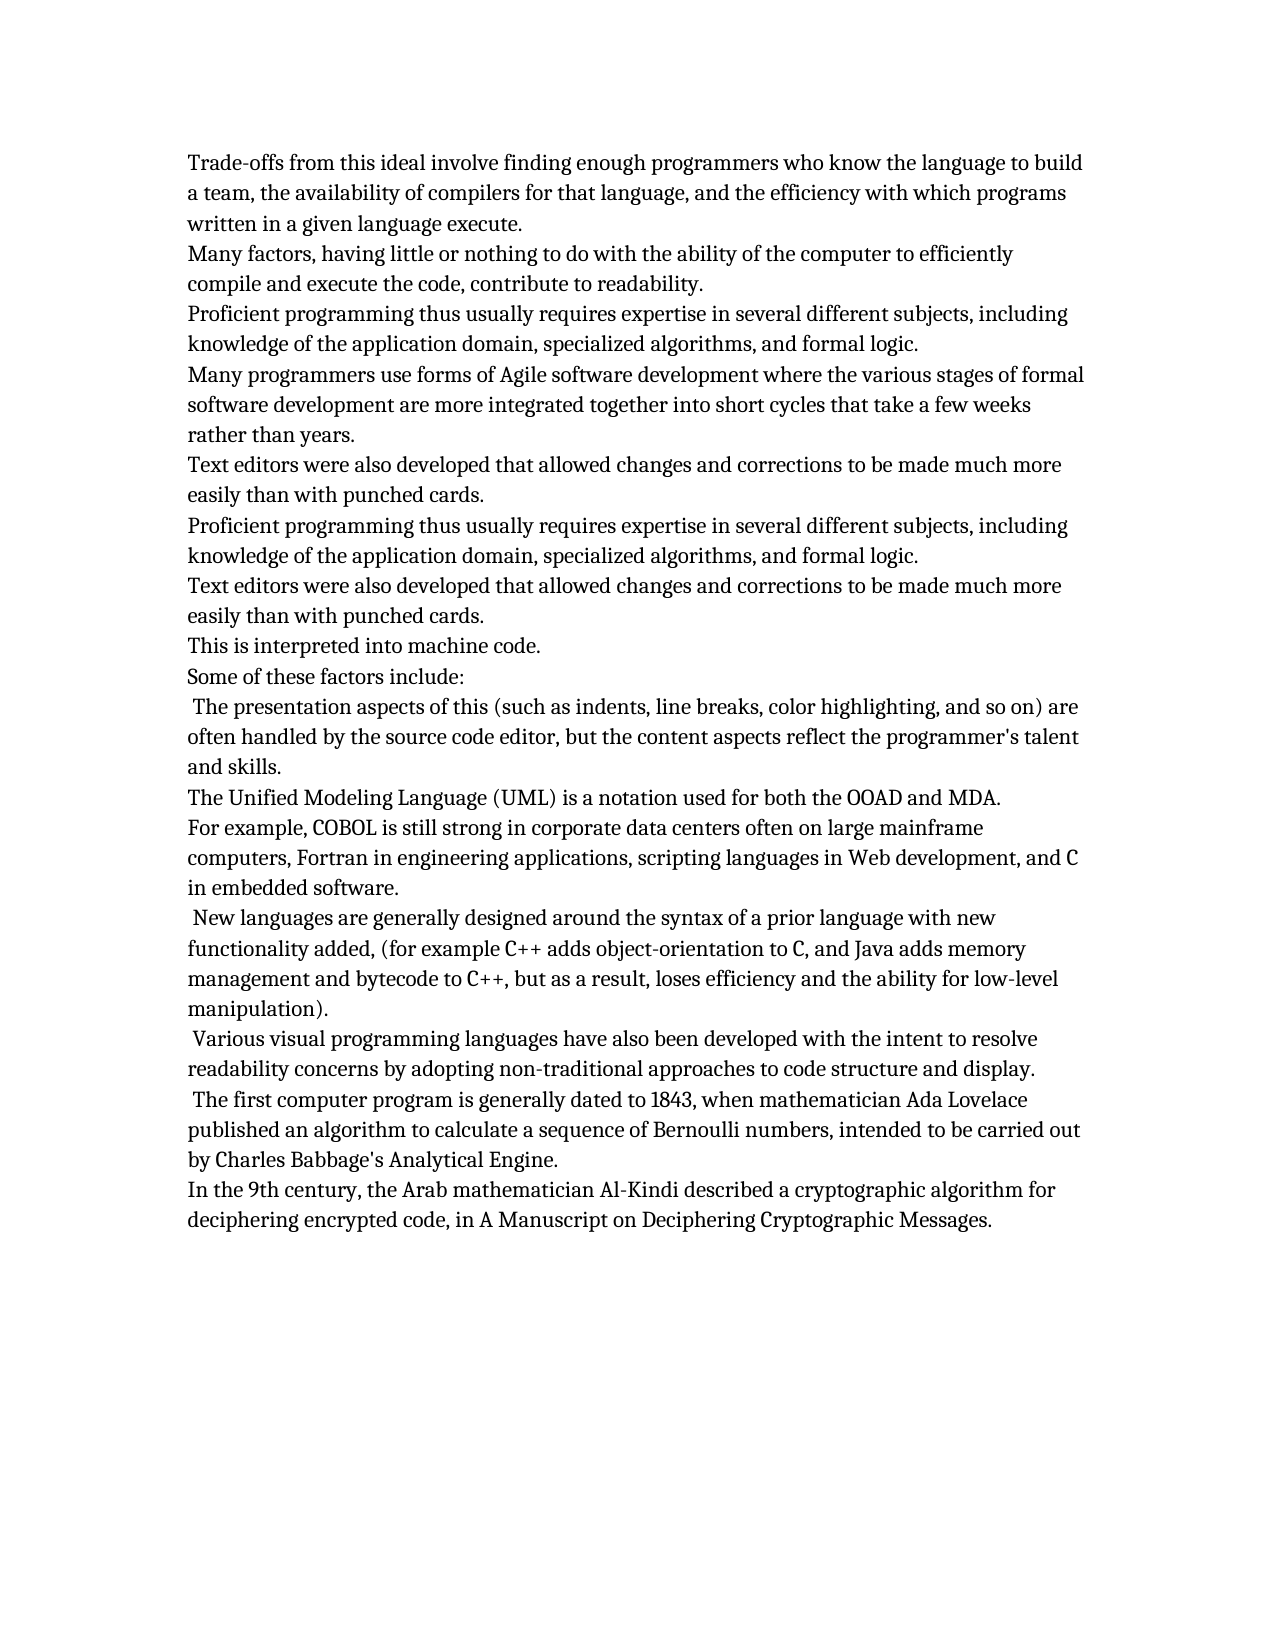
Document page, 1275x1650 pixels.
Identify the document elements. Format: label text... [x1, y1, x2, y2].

text Trade-offs from this ideal involve finding enough programmers who know the language to build a team, the availability of compilers for that language, and the efficiency with which programs written in a given language execute. Many factors, having little or nothing to do with the ability of the computer to efficiently compile and execute the code, contribute to readability. Proficient programming thus usually requires expertise in several different subjects, including knowledge of the application domain, specialized algorithms, and formal logic. Many programmers use forms of Agile software development where the various stages of formal software development are more integrated together into short cycles that take a few weeks rather than years. Text editors were also developed that allowed changes and corrections to be made much more easily than with punched cards. Proficient programming thus usually requires expertise in several different subjects, including knowledge of the application domain, specialized algorithms, and formal logic. Text editors were also developed that allowed changes and corrections to be made much more easily than with punched cards. This is interpreted into machine code. Some of these factors include: The presentation aspects of this (such as indents, line breaks, color highlighting, and so on) are often handled by the source code editor, but the content aspects reflect the programmer's talent and skills. The Unified Modeling Language (UML) is a notation used for both the OOAD and MDA. For example, COBOL is still strong in corporate data centers often on large mainframe computers, Fortran in engineering applications, scripting languages in Web development, and C in embedded software. New languages are generally designed around the syntax of a prior language with new functionality added, (for example C++ adds object-orientation to C, and Java adds memory management and bytecode to C++, but as a result, loses efficiency and the ability for low-level manipulation). Various visual programming languages have also been developed with the intent to resolve readability concerns by adopting non-traditional approaches to code structure and display. The first computer program is generally dated to 1843, when mathematician Ada Lovelace published an algorithm to calculate a sequence of Bernoulli numbers, intended to be carried out by Charles Babbage's Analytical Engine. In the 9th century, the Arab mathematician Al-Kindi described a cryptographic algorithm for deciphering encrypted code, in A Manuscript on Deciphering Cryptographic Messages. [187, 150, 1087, 1234]
